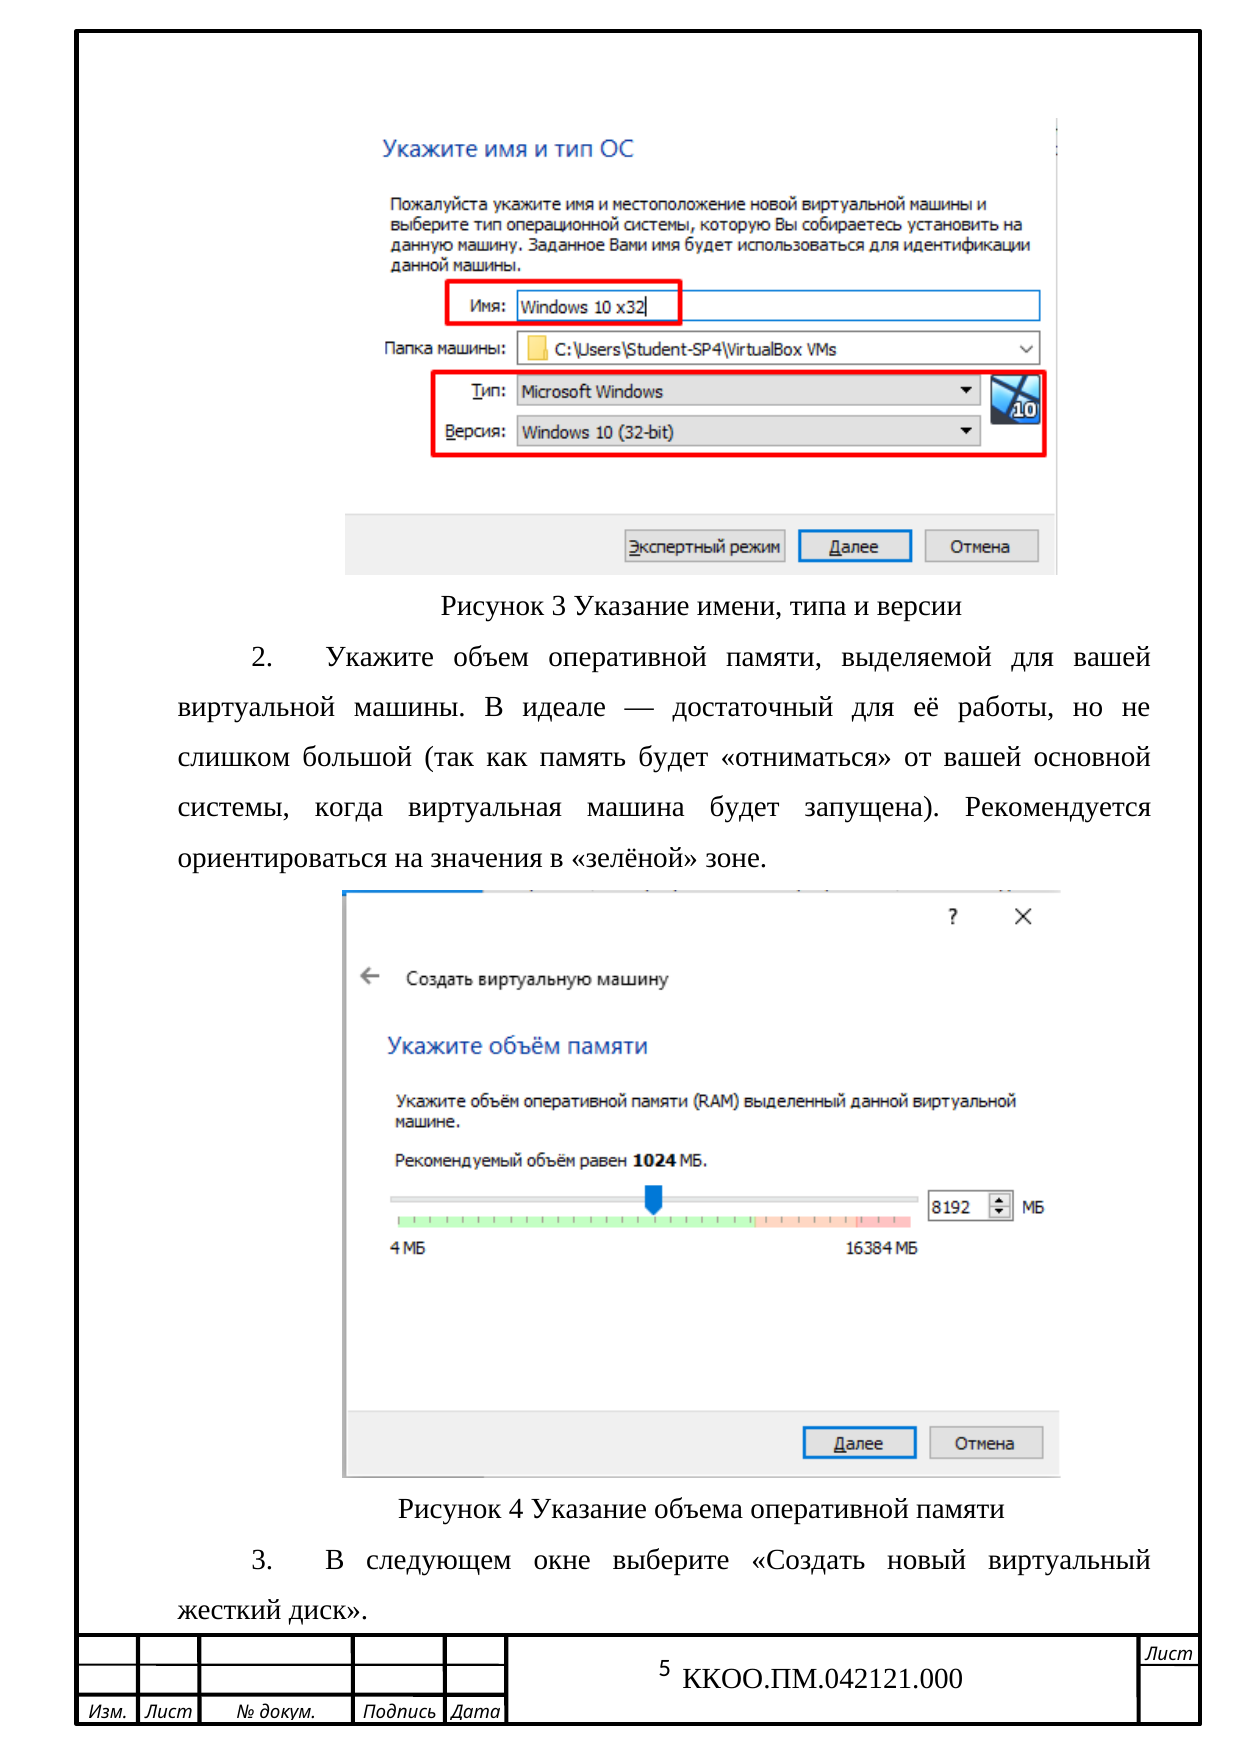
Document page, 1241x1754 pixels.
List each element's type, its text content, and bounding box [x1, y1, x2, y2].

text Рисунок 3 Указание имени, типа и версии [177, 588, 1152, 622]
picture [345, 118, 1058, 575]
text Рисунок 4 Указание объема оперативной памяти [177, 1492, 1152, 1525]
list В следующем окне выберите «Создать новый виртуальный жесткий диск». [177, 1542, 1152, 1626]
picture [342, 890, 1061, 1478]
list Укажите объем оперативной памяти, выделяемой для вашей виртуальной машины. В идеале — достаточный для её работы, но не слишком большой (так как память будет «отниматься» от вашей основной системы, когда виртуальная машина будет запущена). Рекомендуется ориентироваться на значения в «зелёной» зоне. [177, 639, 1152, 873]
